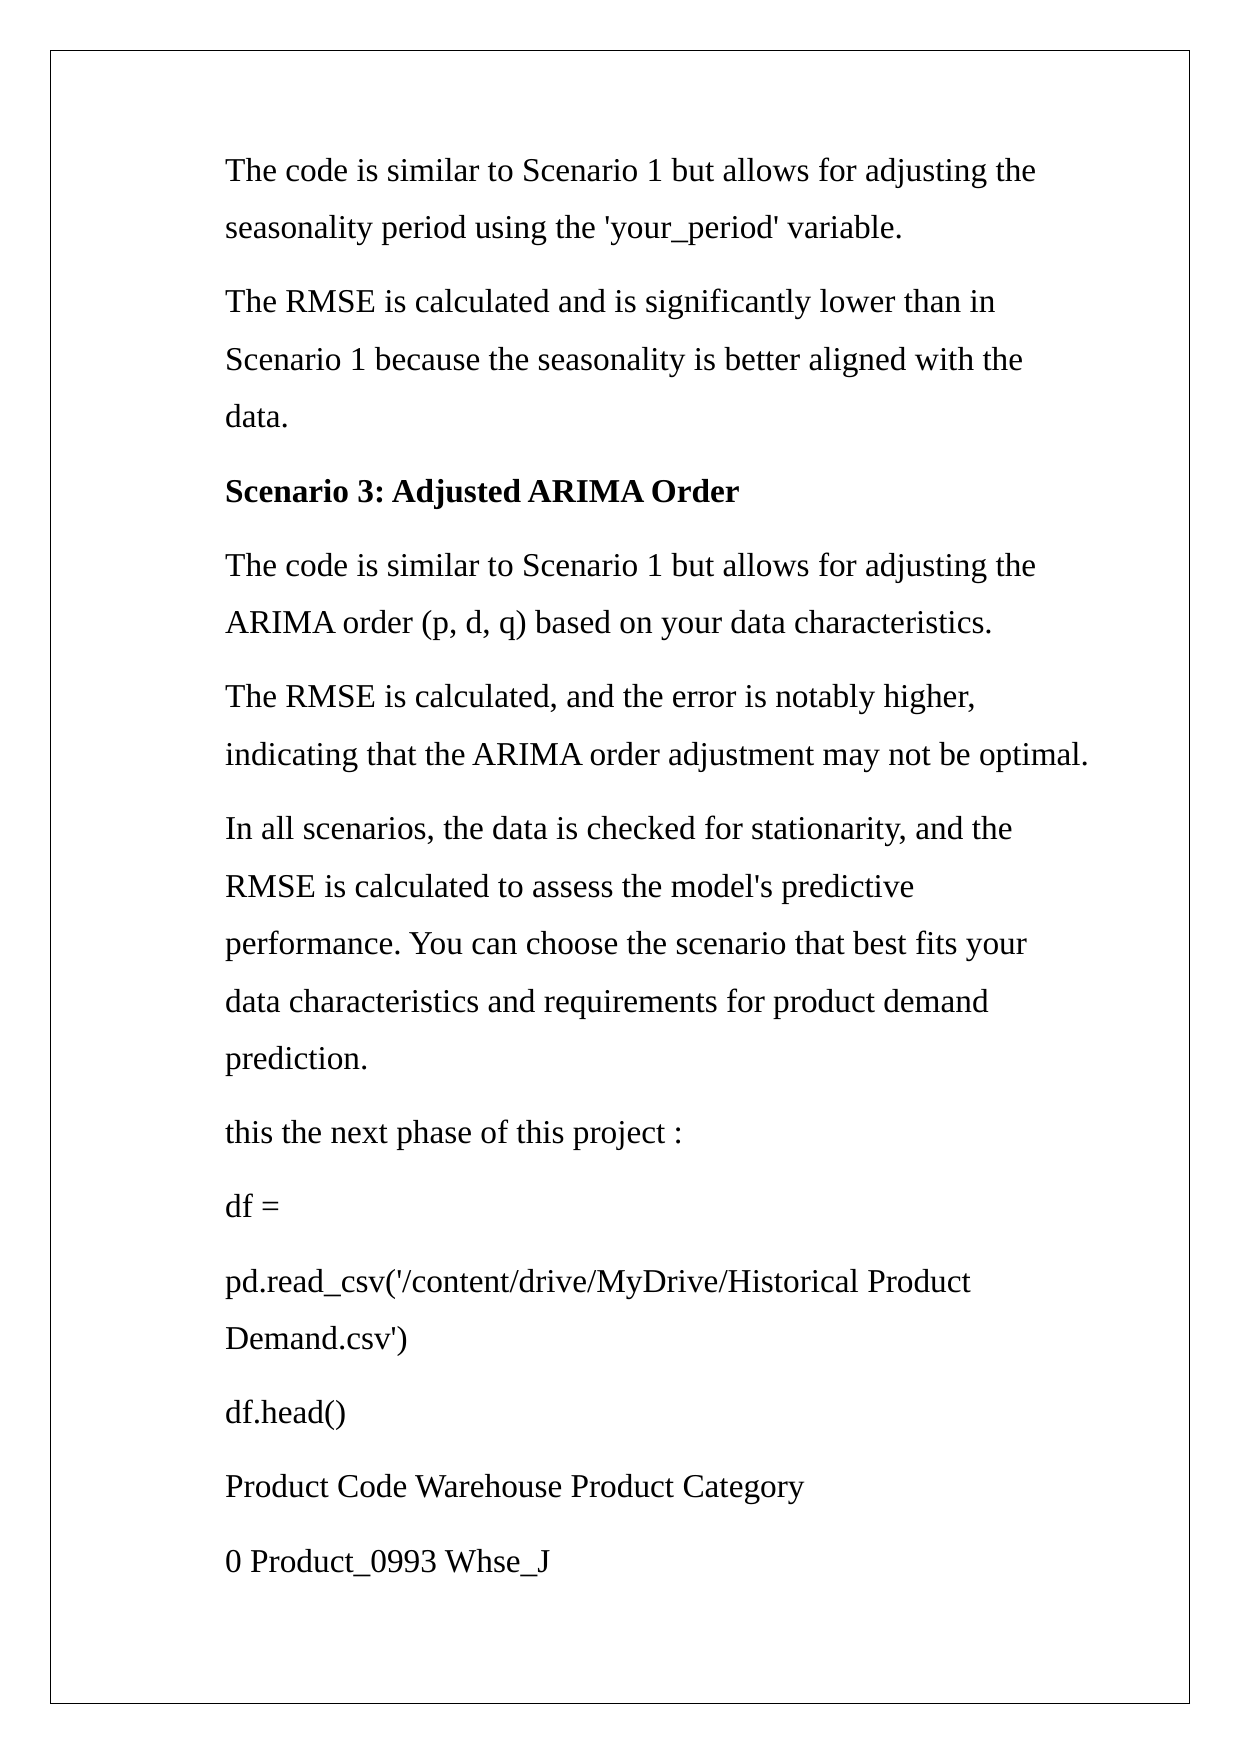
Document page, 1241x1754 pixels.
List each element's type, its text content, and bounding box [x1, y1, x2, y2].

text Product Code Warehouse Product Category [225, 1467, 1090, 1505]
text The code is similar to Scenario 1 but allows for adjusting the seasonality period using the 'your_period' variable. [225, 150, 1090, 246]
text Scenario 3: Adjusted ARIMA Order [150, 471, 1090, 509]
text df = [225, 1187, 1090, 1225]
text 0 Product_0993 Whse_J [225, 1541, 1090, 1579]
text this the next phase of this project : [225, 1112, 1090, 1151]
text df.head() [225, 1392, 1090, 1431]
text pd.read_csv('/content/drive/MyDrive/Historical Product Demand.csv') [225, 1261, 1090, 1357]
text The code is similar to Scenario 1 but allows for adjusting the ARIMA order (p, d, q) based on your data characteristics. [225, 545, 1090, 641]
text In all scenarios, the data is checked for stationarity, and the RMSE is calculated to assess the model's predictive performance. You can choose the scenario that best fits your data characteristics and requirements for product demand prediction. [225, 808, 1090, 1077]
text The RMSE is calculated and is significantly lower than in Scenario 1 because the seasonality is better aligned with the data. [225, 282, 1090, 435]
text The RMSE is calculated, and the error is notably higher, indicating that the ARIMA order adjustment may not be optimal. [225, 677, 1090, 772]
